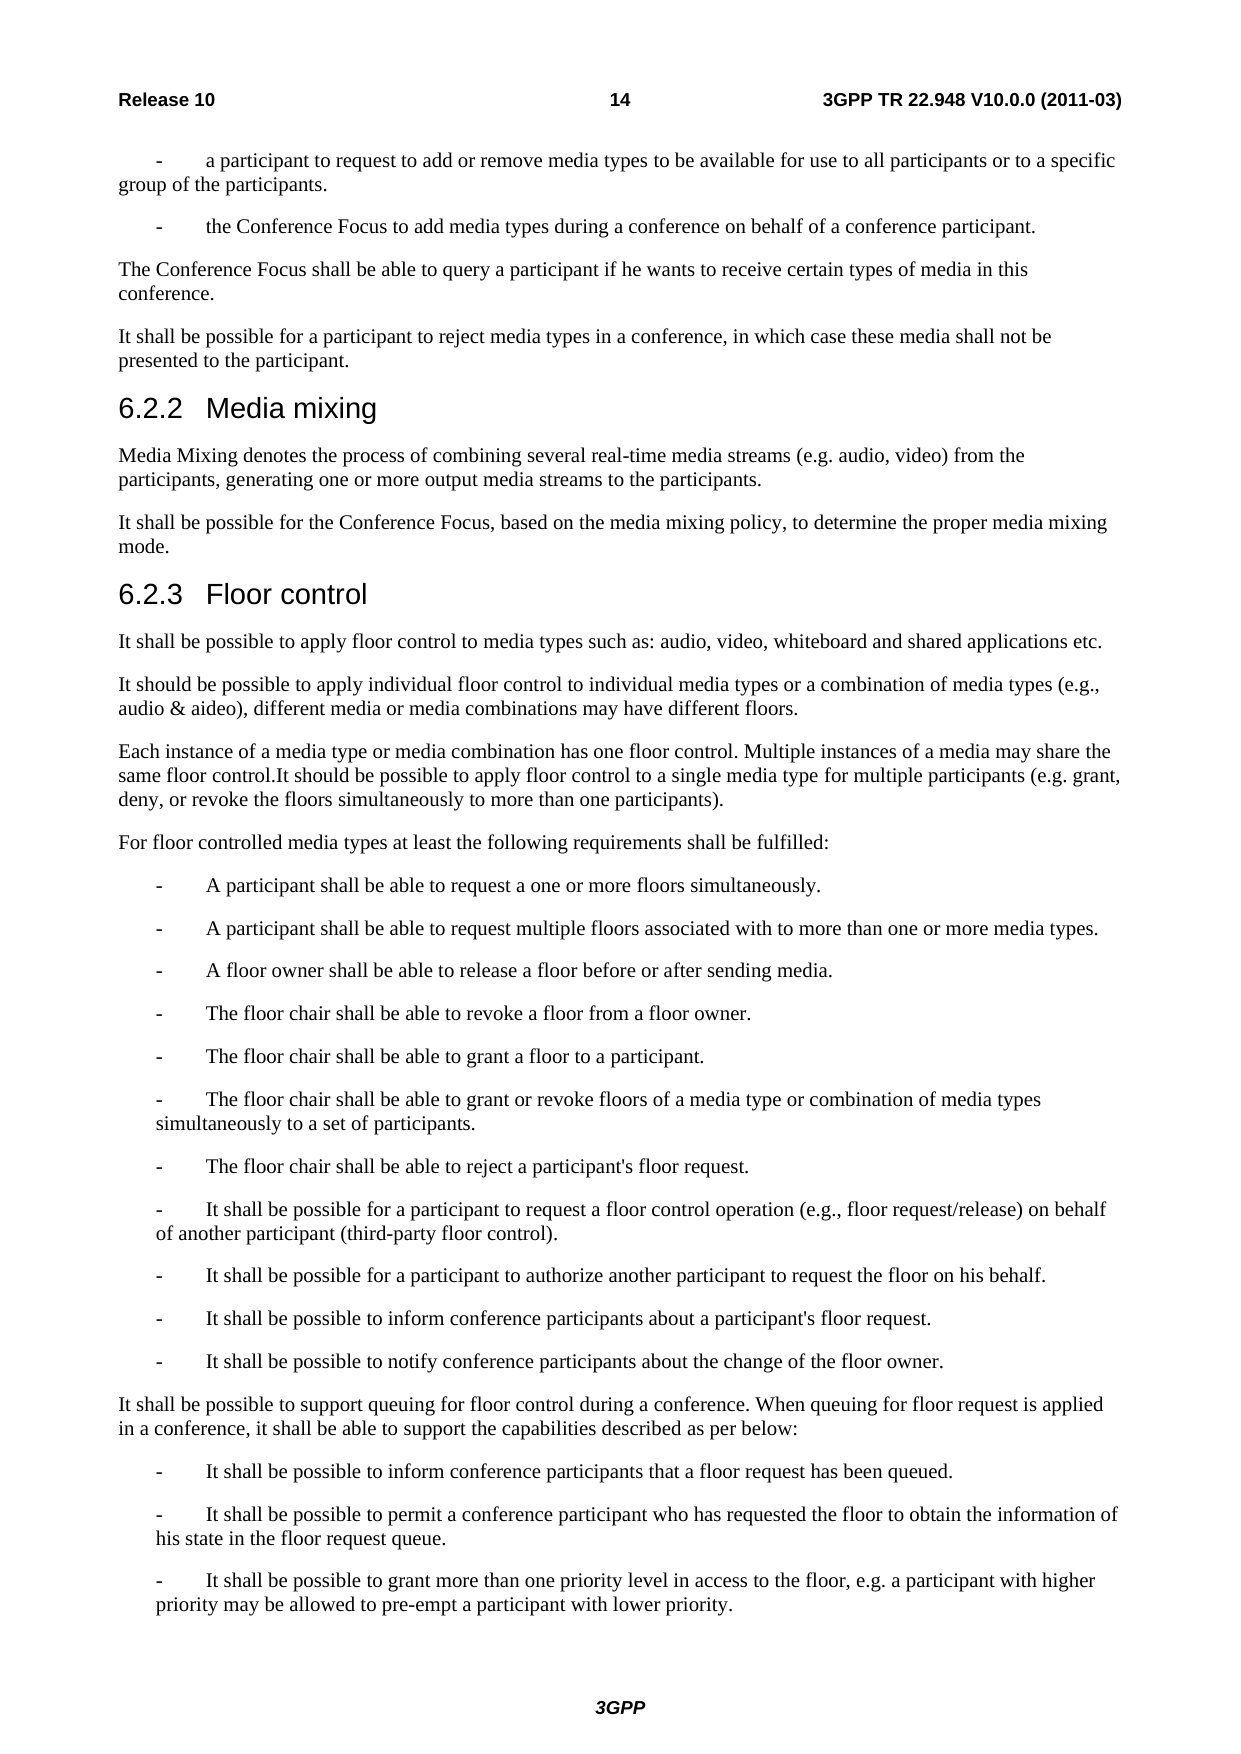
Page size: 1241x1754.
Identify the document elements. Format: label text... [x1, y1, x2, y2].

text Each instance of a media type or media combination has one floor control. Multiple instances of a media may share the same floor control.It should be possible to apply floor control to a single media type for multiple participants (e.g. grant, deny, or revoke the floors simultaneously to more than one participants). [118, 739, 1122, 811]
text - It shall be possible to inform conference participants about a participant's floor request. [156, 1306, 1122, 1330]
text It shall be possible to support queuing for floor control during a conference. When queuing for floor request is applied in a conference, it shall be able to support the capabilities described as per below: [118, 1392, 1122, 1440]
text - It shall be possible for a participant to request a floor control operation (e.g., floor request/release) on behalf of another participant (third-party floor control). [156, 1196, 1122, 1244]
text - It shall be possible to inform conference participants that a floor request has been queued. [156, 1459, 1122, 1483]
text It should be possible to apply individual floor control to individual media types or a combination of media types (e.g., audio & aideo), different media or media combinations may have different floors. [118, 672, 1122, 720]
text - The floor chair shall be able to grant or revoke floors of a media type or combination of media types simultaneously to a set of participants. [156, 1087, 1122, 1135]
text - It shall be possible to grant more than one priority level in access to the floor, e.g. a participant with higher priority may be allowed to pre-empt a participant with lower priority. [156, 1568, 1122, 1616]
text - It shall be possible to notify conference participants about the change of the floor owner. [156, 1349, 1122, 1373]
text - It shall be possible to permit a conference participant who has requested the floor to obtain the information of his state in the floor request queue. [156, 1501, 1122, 1549]
text - The floor chair shall be able to revoke a floor from a floor owner. [156, 1001, 1122, 1025]
text - A floor owner shall be able to release a floor before or after sending media. [156, 958, 1122, 982]
text - It shall be possible for a participant to authorize another participant to request the floor on his behalf. [156, 1263, 1122, 1287]
text - The floor chair shall be able to reject a participant's floor request. [156, 1154, 1122, 1178]
text It shall be possible to apply floor control to media types such as: audio, video, whiteboard and shared applications etc. [118, 629, 1122, 653]
text It shall be possible for a participant to reject media types in a conference, in which case these media shall not be presented to the participant. [118, 324, 1122, 372]
text The Conference Focus shall be able to query a participant if he wants to receive certain types of media in this conference. [118, 257, 1122, 305]
text For floor controlled media types at least the following requirements shall be fulfilled: [118, 830, 1122, 854]
text - a participant to request to add or remove media types to be available for use to all participants or to a specific group of the participants. [118, 147, 1122, 196]
text - A participant shall be able to request a one or more floors simultaneously. [156, 873, 1122, 897]
text It shall be possible for the Conference Focus, based on the media mixing policy, to determine the proper media mixing mode. [118, 510, 1122, 558]
text - The floor chair shall be able to grant a floor to a participant. [156, 1044, 1122, 1068]
text - the Conference Focus to add media types during a conference on behalf of a conference participant. [118, 214, 1122, 238]
text Media Mixing denotes the process of combining several real-time media streams (e.g. audio, video) from the participants, generating one or more output media streams to the participants. [118, 443, 1122, 491]
text - A participant shall be able to request multiple floors associated with to more than one or more media types. [156, 916, 1122, 939]
subtitle 6.2.3 Floor control [118, 577, 1122, 611]
subtitle 6.2.2 Media mixing [118, 391, 1122, 424]
